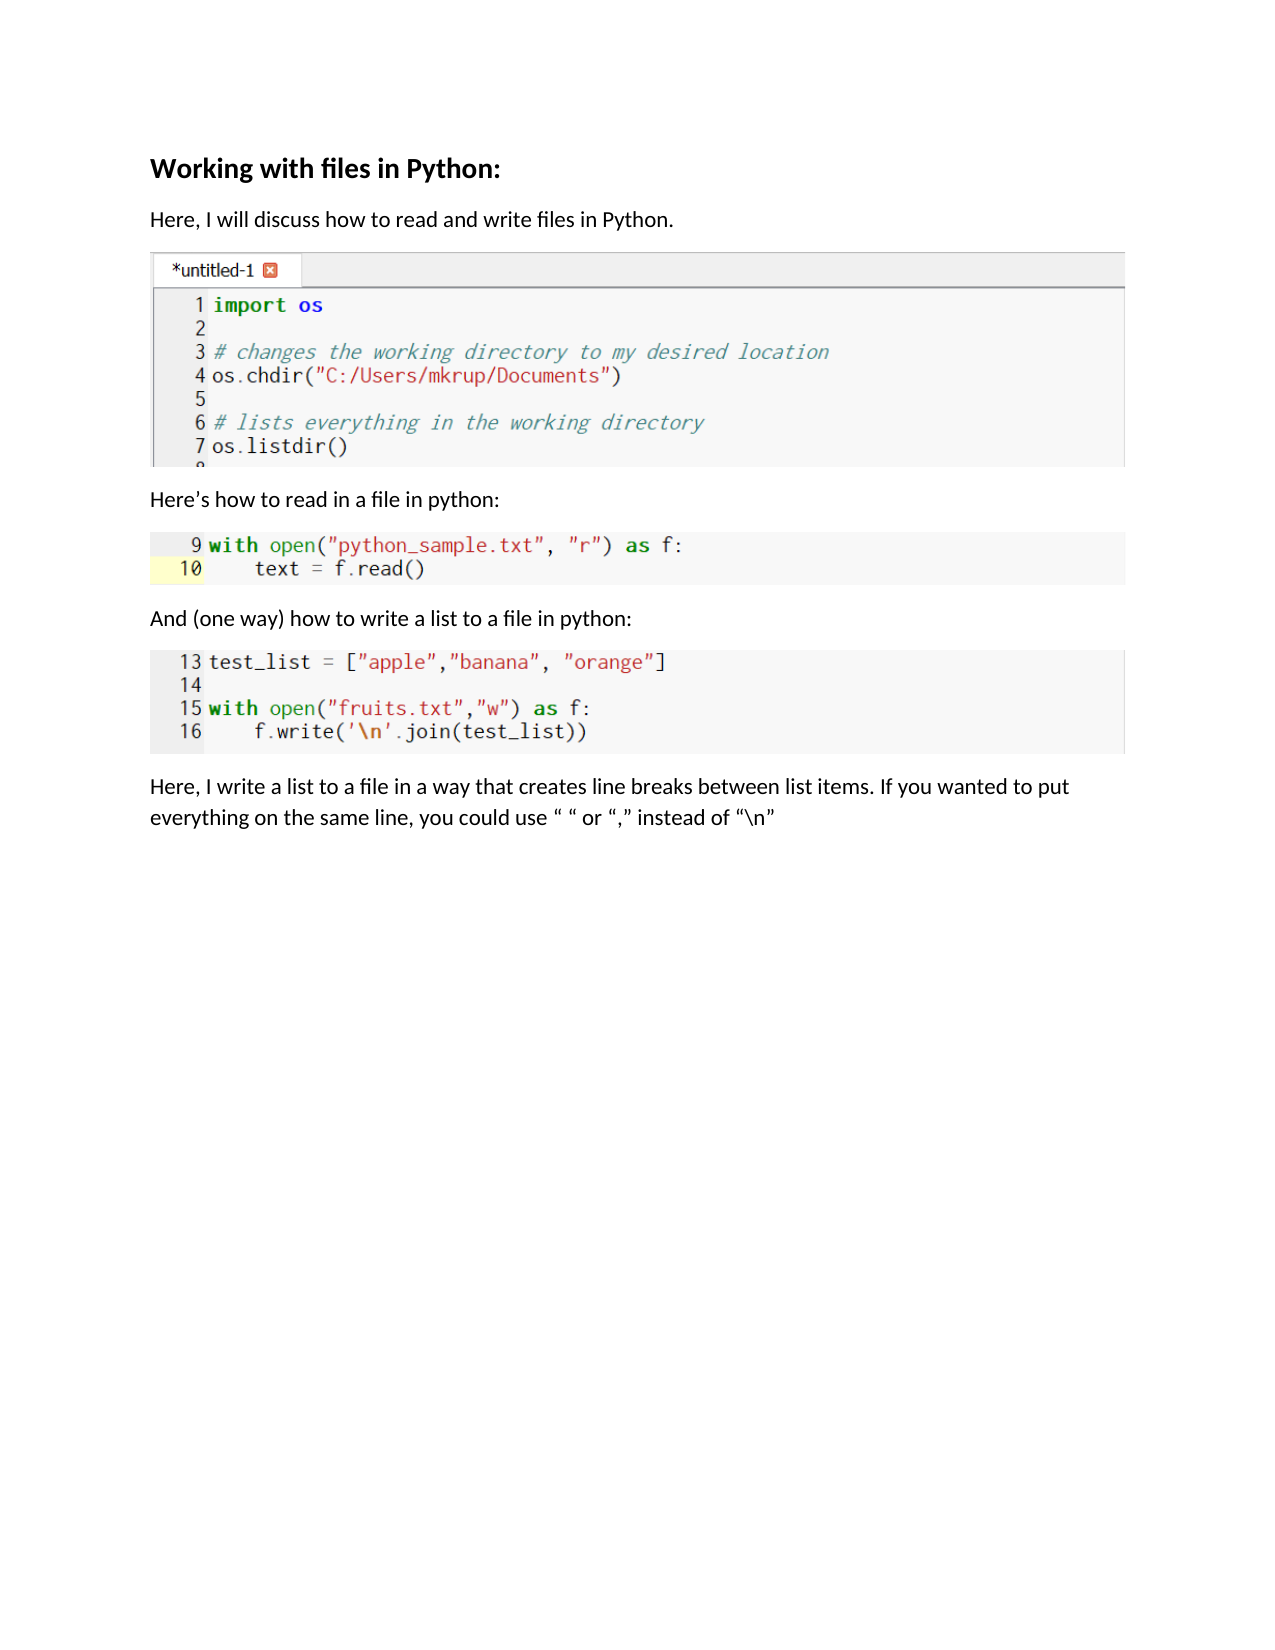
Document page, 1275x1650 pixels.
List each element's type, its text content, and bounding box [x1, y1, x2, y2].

text Here, I will discuss how to read and write files in Python. [150, 205, 1125, 233]
picture [150, 650, 1125, 754]
text Working with files in Python: [150, 150, 1125, 186]
text Here’s how to read in a file in python: [150, 485, 1125, 513]
text And (one way) how to write a list to a file in python: [150, 604, 1125, 632]
text Here, I write a list to a file in a way that creates line breaks between list items. If you wanted to put everything on the same line, you could use “ “ or “,” instead of “\n” [150, 772, 1125, 831]
picture [150, 532, 1125, 585]
picture [150, 252, 1125, 467]
